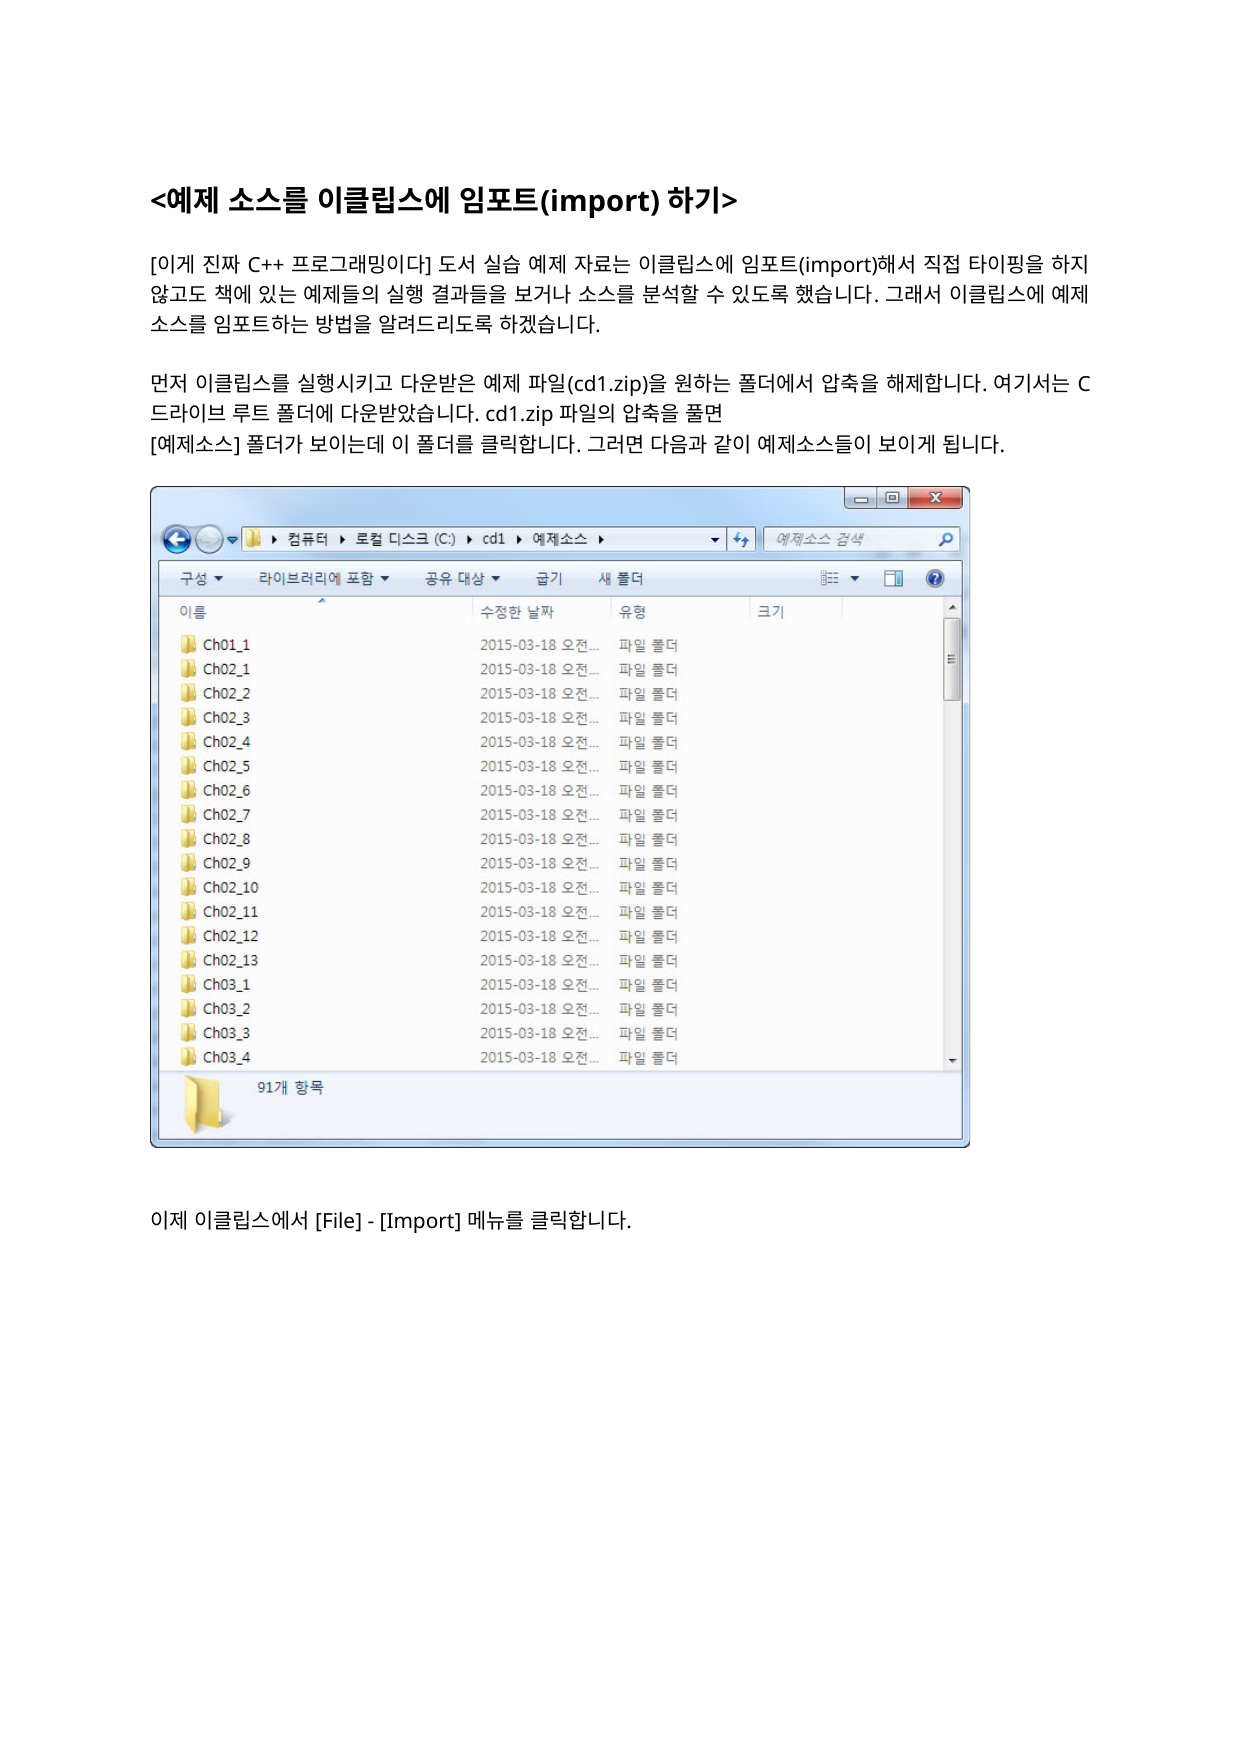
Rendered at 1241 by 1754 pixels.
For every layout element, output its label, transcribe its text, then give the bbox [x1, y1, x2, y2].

text 이제 이클립스에서 [File] - [Import] 메뉴를 클릭합니다. [150, 1204, 1090, 1235]
picture [150, 486, 971, 1148]
text <예제 소스를 이클립스에 임포트(import) 하기> [150, 177, 1090, 219]
text [예제소스] 폴더가 보이는데 이 폴더를 클릭합니다. 그러면 다음과 같이 예제소스들이 보이게 됩니다. [150, 428, 1090, 458]
text 먼저 이클립스를 실행시키고 다운받은 예제 파일(cd1.zip)을 원하는 폴더에서 압축을 해제합니다. 여기서는 C 드라이브 루트 폴더에 다운받았습니다. cd1.zip 파일의 압축을 풀면 [150, 367, 1090, 428]
text [이게 진짜 C++ 프로그래밍이다] 도서 실습 예제 자료는 이클립스에 임포트(import)해서 직접 타이핑을 하지 않고도 책에 있는 예제들의 실행 결과들을 보거나 소스를 분석할 수 있도록 했습니다. 그래서 이클립스에 예제 소스를 임포트하는 방법을 알려드리도록 하겠습니다. [150, 248, 1090, 339]
